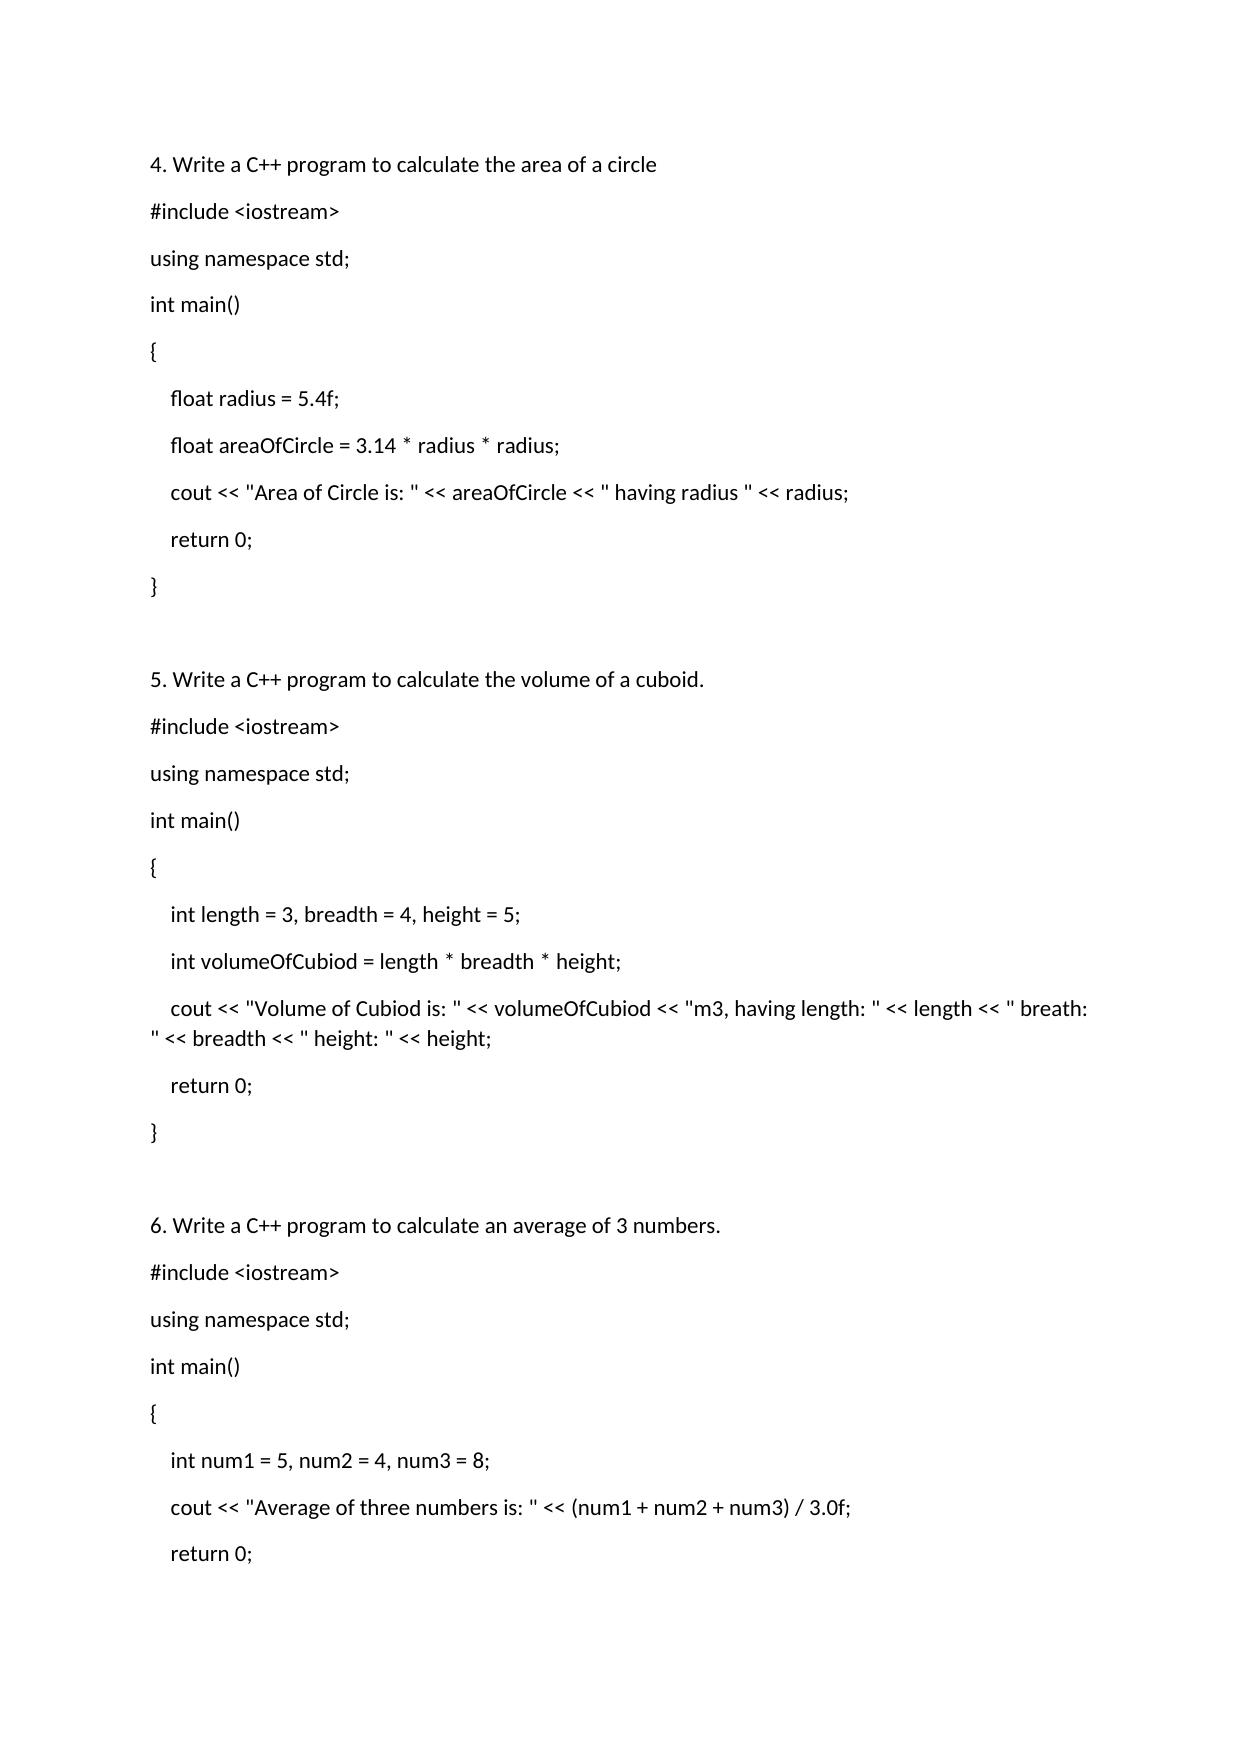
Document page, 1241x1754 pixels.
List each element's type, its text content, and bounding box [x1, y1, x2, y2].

text { [150, 853, 1090, 881]
text 5. Write a C++ program to calculate the volume of a cuboid. [150, 666, 1090, 694]
text cout << "Volume of Cubiod is: " << volumeOfCubiod << "m3, having length: " << length << " breath: " << breadth << " height: " << height; [150, 994, 1090, 1052]
text float radius = 5.4f; [150, 384, 1090, 412]
text 6. Write a C++ program to calculate an average of 3 numbers. [150, 1211, 1090, 1239]
text float areaOfCircle = 3.14 * radius * radius; [150, 431, 1090, 459]
text using namespace std; [150, 1305, 1090, 1333]
text { [150, 337, 1090, 366]
text } [150, 1118, 1090, 1146]
text return 0; [150, 525, 1090, 553]
text cout << "Average of three numbers is: " << (num1 + num2 + num3) / 3.0f; [150, 1493, 1090, 1521]
text int num1 = 5, num2 = 4, num3 = 8; [150, 1446, 1090, 1474]
text return 0; [150, 1071, 1090, 1099]
text 4. Write a C++ program to calculate the area of a circle [150, 150, 1090, 178]
text int length = 3, breadth = 4, height = 5; [150, 900, 1090, 928]
text int volumeOfCubiod = length * breadth * height; [150, 947, 1090, 975]
text int main() [150, 1352, 1090, 1380]
text int main() [150, 291, 1090, 319]
text cout << "Area of Circle is: " << areaOfCircle << " having radius " << radius; [150, 478, 1090, 506]
text #include <iostream> [150, 197, 1090, 225]
text #include <iostream> [150, 712, 1090, 741]
text int main() [150, 806, 1090, 834]
text return 0; [150, 1539, 1090, 1568]
text using namespace std; [150, 244, 1090, 272]
text using namespace std; [150, 759, 1090, 787]
text { [150, 1399, 1090, 1427]
text #include <iostream> [150, 1258, 1090, 1286]
text } [150, 572, 1090, 600]
